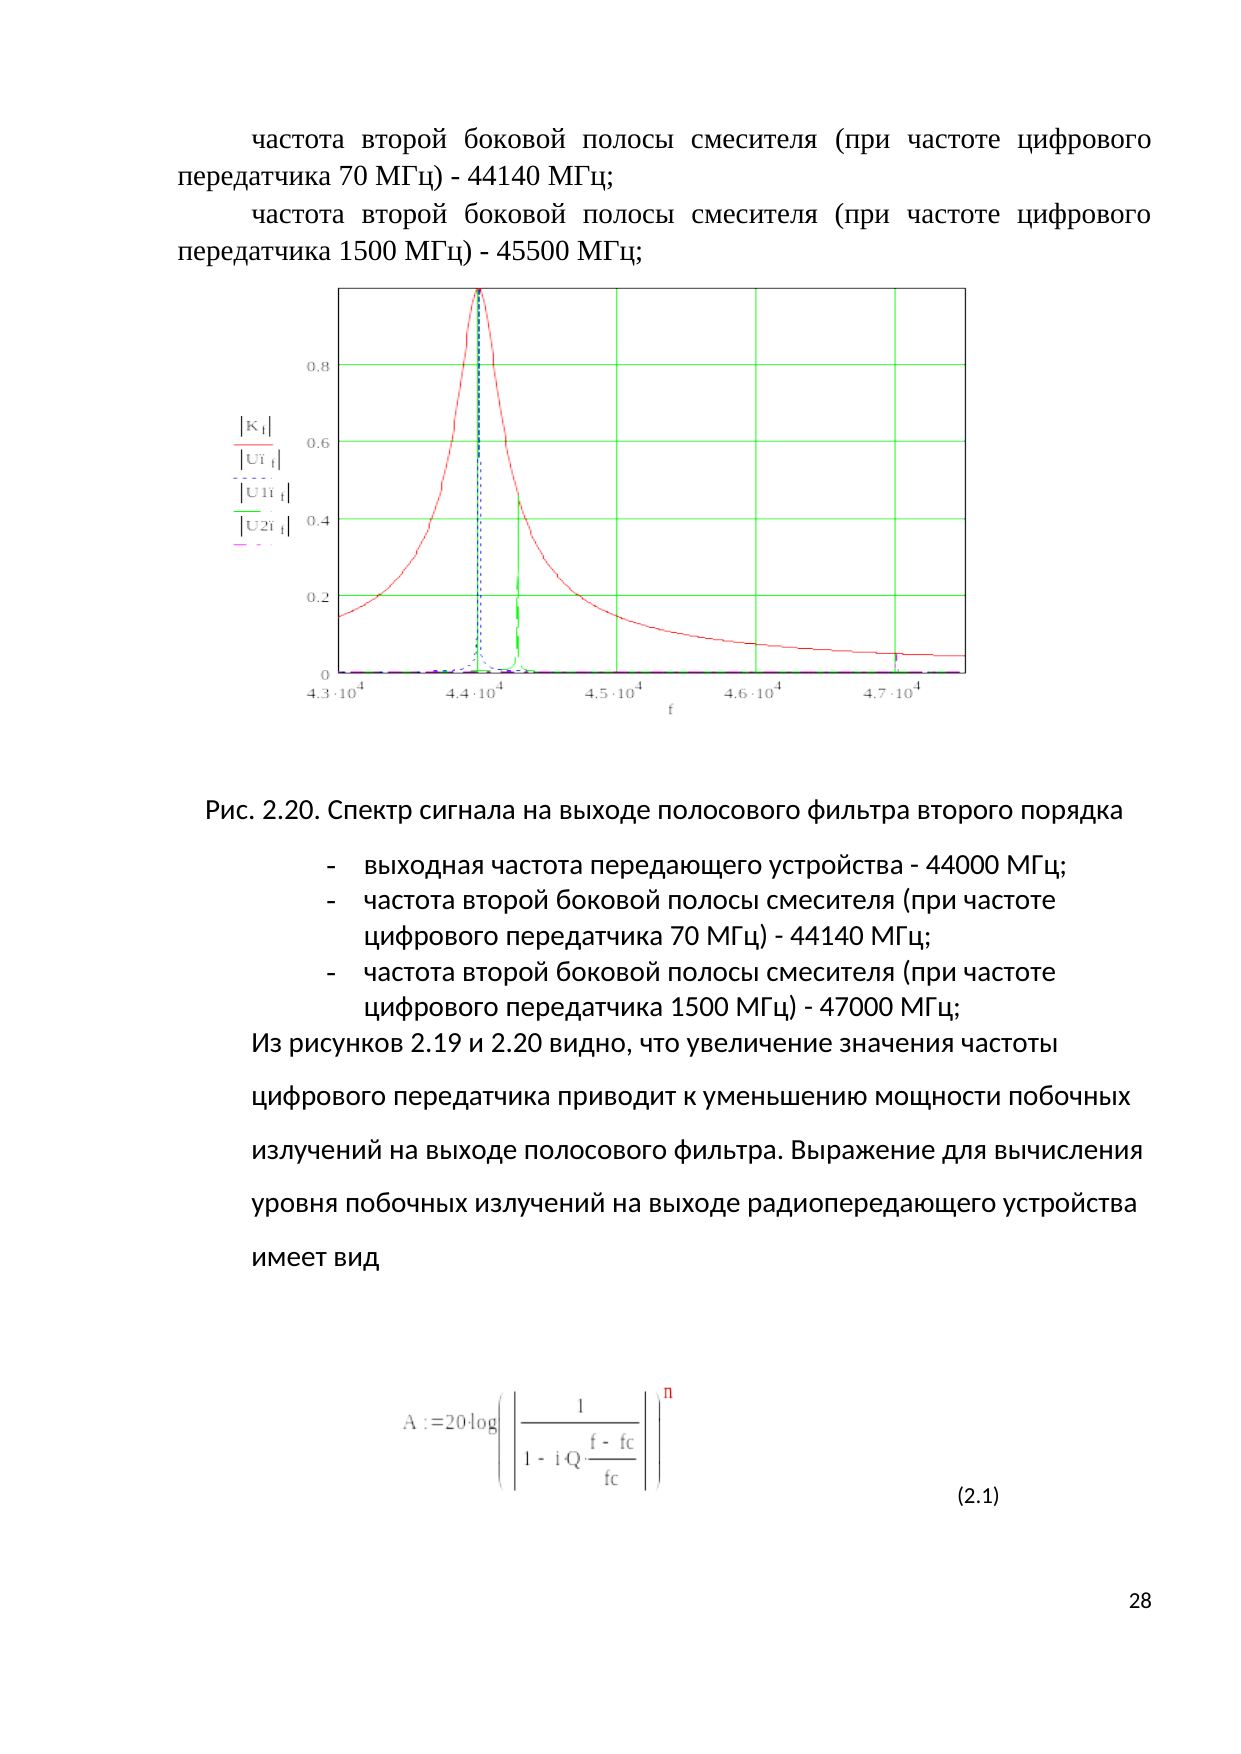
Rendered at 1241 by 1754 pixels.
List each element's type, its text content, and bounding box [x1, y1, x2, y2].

list выходная частота передающего устройства - 44000 МГц; [326, 846, 1152, 881]
text частота второй боковой полосы смесителя (при частоте цифрового передатчика 1500 МГц) - 45500 МГц; [177, 193, 1152, 268]
text (2.1) [251, 1378, 1152, 1509]
text Из рисунков 2.19 и 2.20 видно, что увеличение значения частоты цифрового передатчика приводит к уменьшению мощности побочных излучений на выходе полосового фильтра. Выражение для вычисления уровня побочных излучений на выходе радиопередающего устройства имеет вид [251, 1024, 1152, 1273]
text частота второй боковой полосы смесителя (при частоте цифрового передатчика 70 МГц) - 44140 МГц; [177, 118, 1152, 193]
text Рис. 2.20. Спектр сигнала на выходе полосового фильтра второго порядка [177, 791, 1152, 826]
list частота второй боковой полосы смесителя (при частоте цифрового передатчика 1500 МГц) - 47000 МГц; [326, 953, 1152, 1024]
list частота второй боковой полосы смесителя (при частоте цифрового передатчика 70 МГц) - 44140 МГц; [326, 881, 1152, 953]
